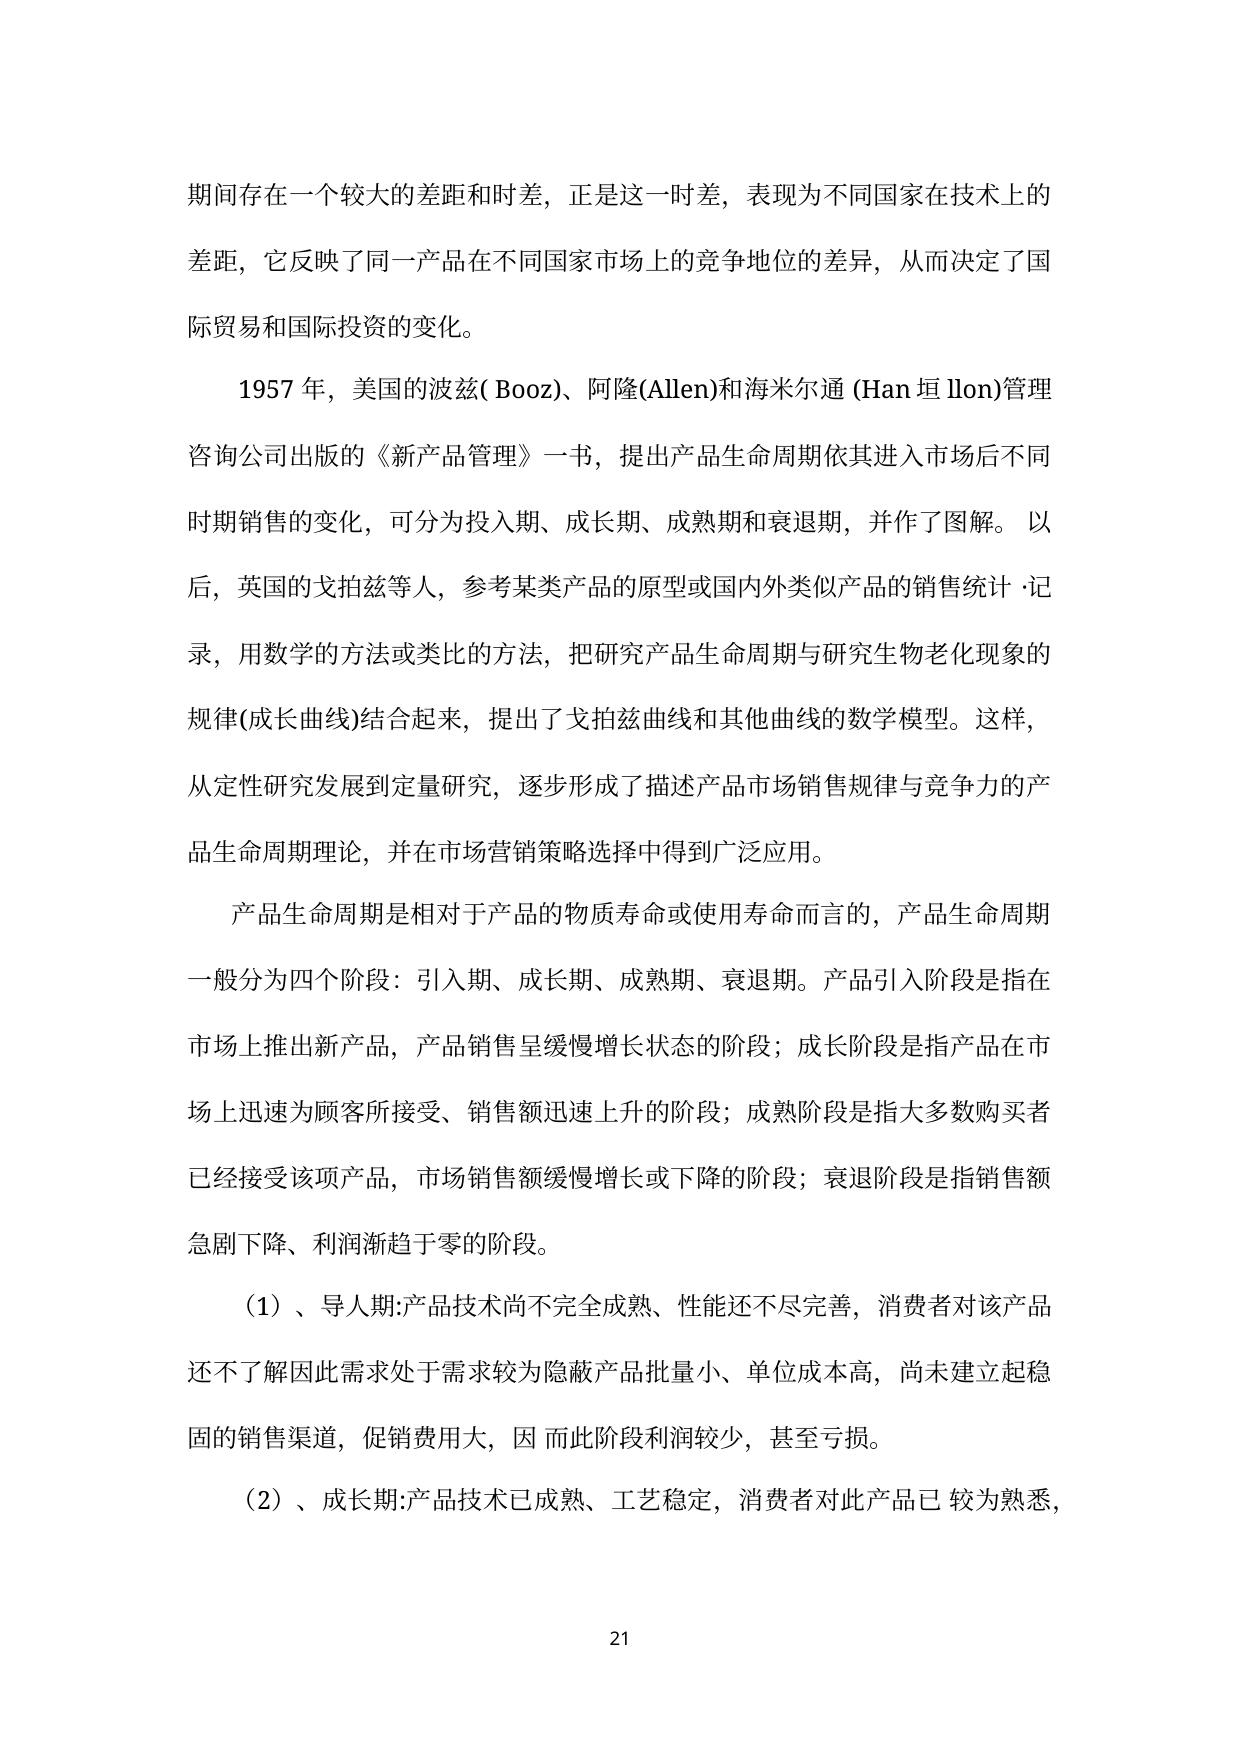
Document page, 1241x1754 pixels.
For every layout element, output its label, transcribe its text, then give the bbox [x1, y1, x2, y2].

text 1957 年，美国的波兹( Booz)、阿隆(Allen)和海米尔通 (Han垣llon)管理咨询公司出版的《新产品管理》一书，提出产品生命周期依其进入市场后不同时期销售的变化，可分为投入期、成长期、成熟期和衰退期，并作了图解。 以后，英国的戈拍兹等人，参考某类产品的原型或国内外类似产品的销售统计 ·记录，用数学的方法或类比的方法，把研究产品生命周期与研究生物老化现象的规律(成长曲线)结合起来，提出了戈拍兹曲线和其他曲线的数学模型。这样，从定性研究发展到定量研究，逐步形成了描述产品市场销售规律与竞争力的产品生命周期理论，并在市场营销策略选择中得到广泛应用。 [187, 366, 1053, 872]
text （1）、导人期:产品技术尚不完全成熟、性能还不尽完善，消费者对该产品还不了解因此需求处于需求较为隐蔽产品批量小、单位成本高，尚未建立起稳固的销售渠道，促销费用大，因 而此阶段利润较少，甚至亏损。 [187, 1282, 1053, 1459]
text 产品生命周期是相对于产品的物质寿命或使用寿命而言的，产品生命周期一般分为四个阶段：引入期、成长期、成熟期、衰退期。产品引入阶段是指在市场上推出新产品，产品销售呈缓慢增长状态的阶段；成长阶段是指产品在市场上迅速为顾客所接受、销售额迅速上升的阶段；成熟阶段是指大多数购买者已经接受该项产品，市场销售额缓慢增长或下降的阶段；衰退阶段是指销售额急剧下降、利润渐趋于零的阶段。 [187, 890, 1053, 1264]
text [187, 172, 1053, 348]
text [187, 1477, 1053, 1521]
